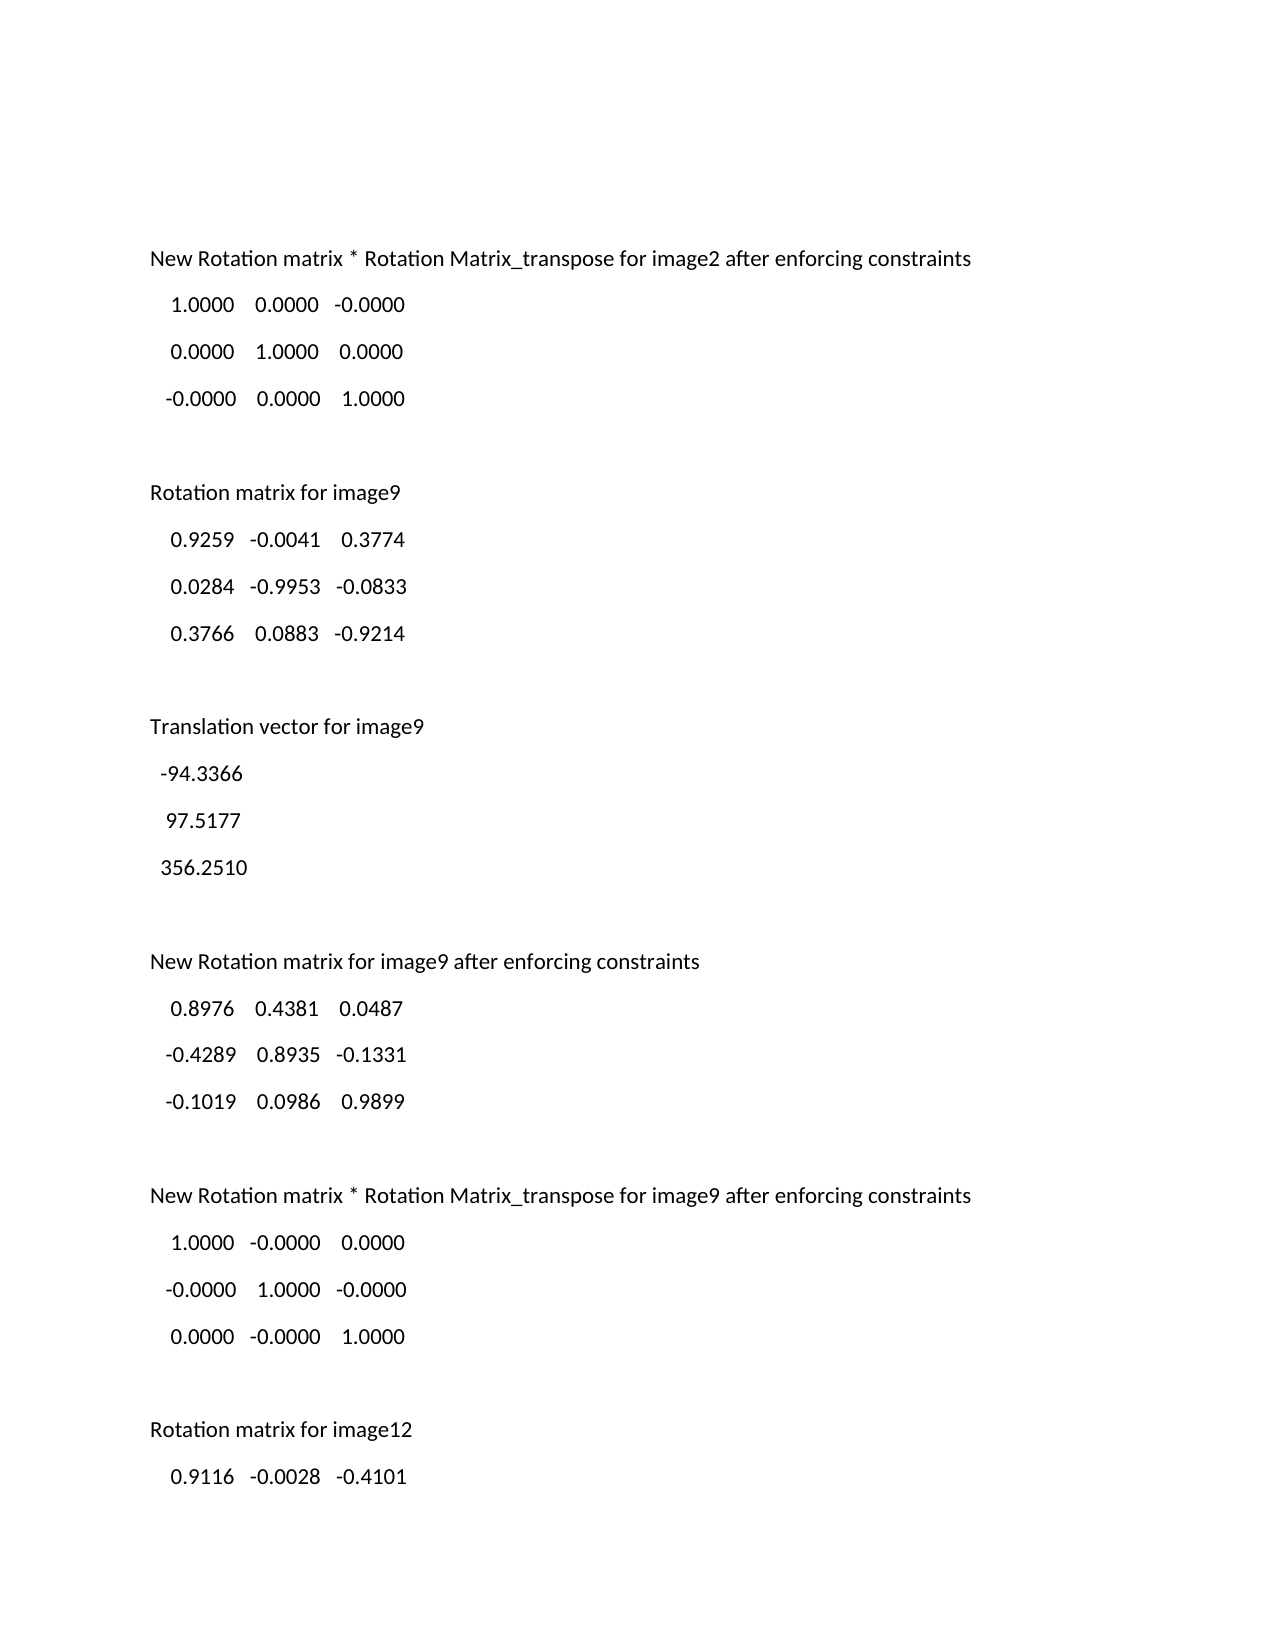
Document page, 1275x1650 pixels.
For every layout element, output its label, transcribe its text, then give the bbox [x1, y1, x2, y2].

text 0.0000 -0.0000 1.0000 [150, 1322, 1125, 1350]
text -94.3366 [150, 759, 1125, 787]
text -0.1019 0.0986 0.9899 [150, 1087, 1125, 1116]
text 1.0000 0.0000 -0.0000 [150, 291, 1125, 319]
text New Rotation matrix * Rotation Matrix_transpose for image9 after enforcing constraints [150, 1181, 1125, 1209]
text 0.0000 1.0000 0.0000 [150, 337, 1125, 366]
text 0.9259 -0.0041 0.3774 [150, 525, 1125, 553]
text 0.0284 -0.9953 -0.0833 [150, 572, 1125, 600]
text 0.3766 0.0883 -0.9214 [150, 619, 1125, 647]
text 1.0000 -0.0000 0.0000 [150, 1228, 1125, 1256]
text -0.0000 0.0000 1.0000 [150, 384, 1125, 412]
text 0.9116 -0.0028 -0.4101 [150, 1462, 1125, 1491]
text 97.5177 [150, 806, 1125, 834]
text New Rotation matrix * Rotation Matrix_transpose for image2 after enforcing constraints [150, 244, 1125, 272]
text 356.2510 [150, 853, 1125, 881]
text Rotation matrix for image12 [150, 1416, 1125, 1444]
text -0.4289 0.8935 -0.1331 [150, 1041, 1125, 1069]
text Rotation matrix for image9 [150, 478, 1125, 506]
text 0.8976 0.4381 0.0487 [150, 994, 1125, 1022]
text -0.0000 1.0000 -0.0000 [150, 1275, 1125, 1303]
text Translation vector for image9 [150, 712, 1125, 741]
text New Rotation matrix for image9 after enforcing constraints [150, 947, 1125, 975]
